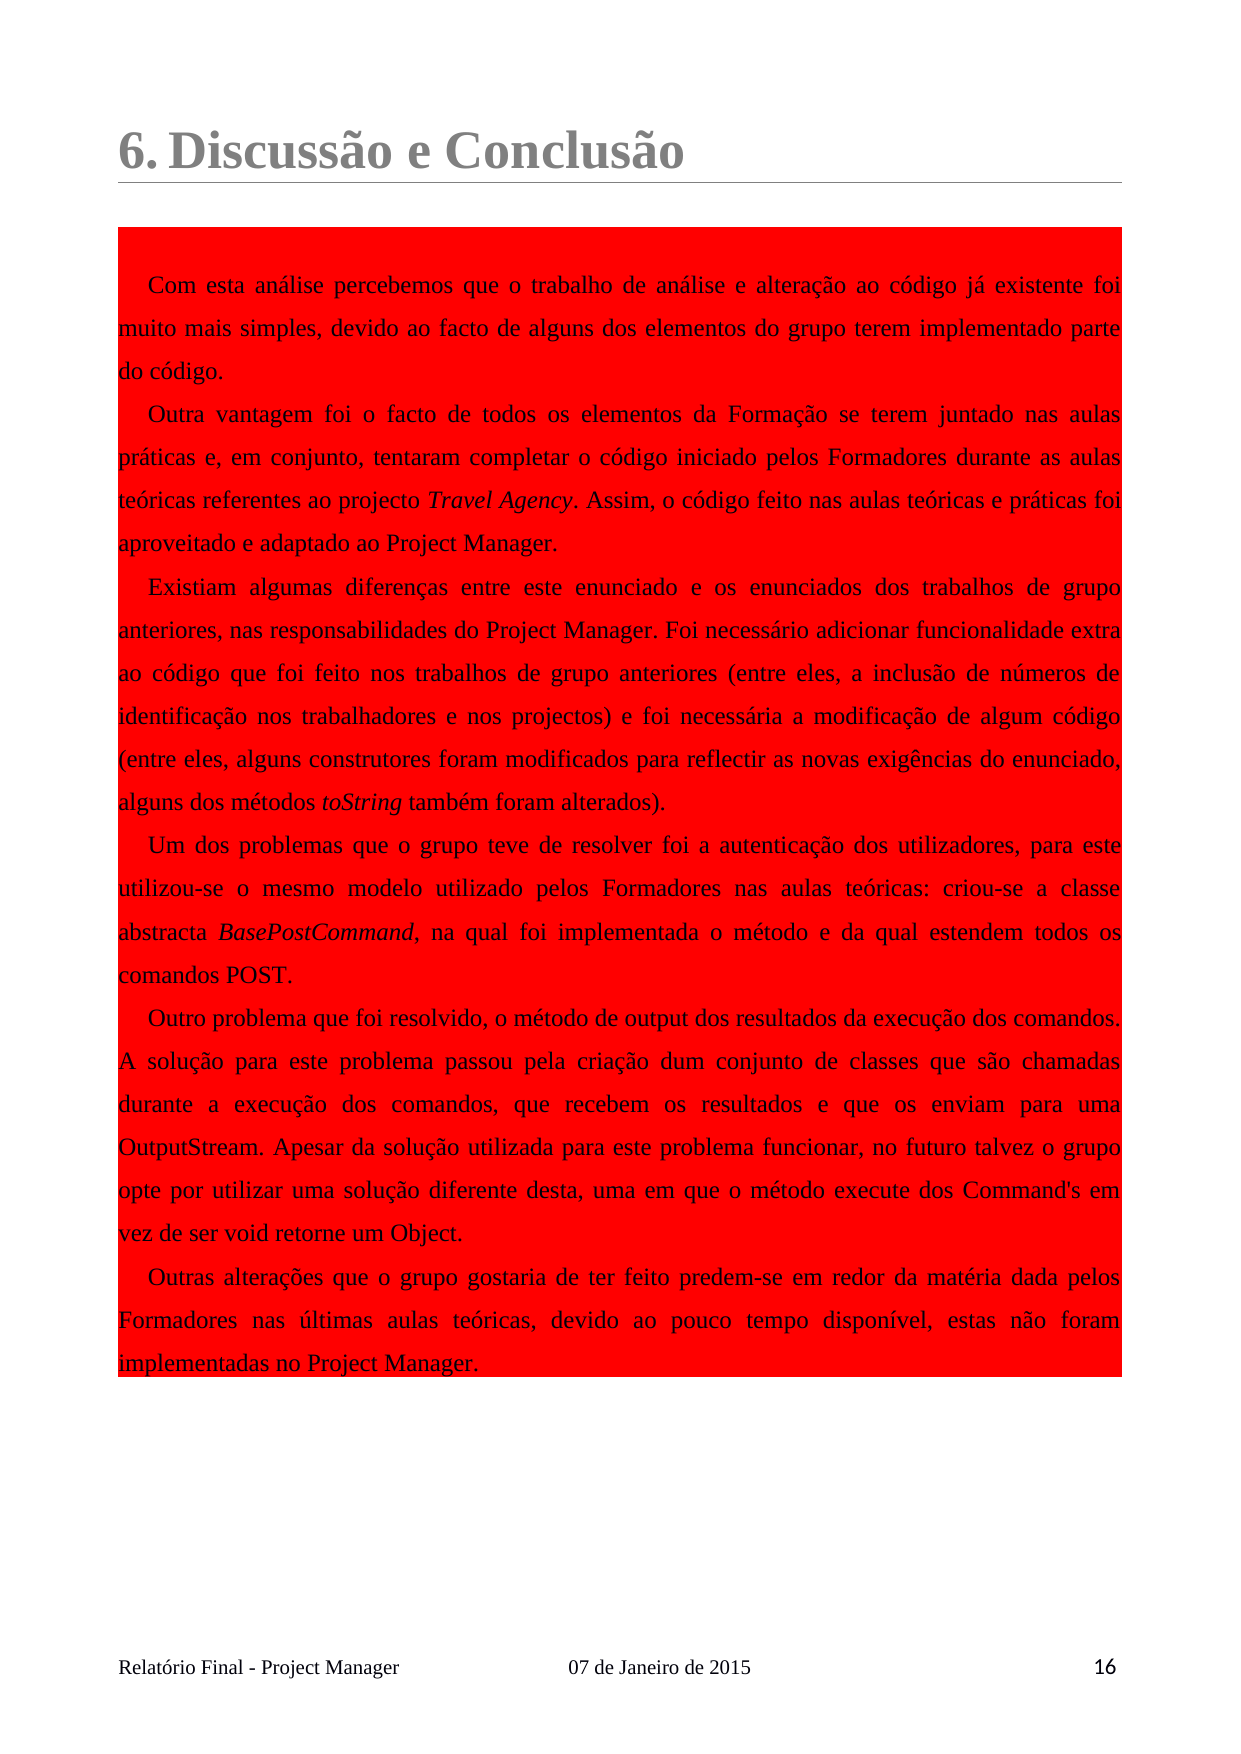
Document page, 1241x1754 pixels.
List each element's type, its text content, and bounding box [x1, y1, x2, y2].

list Existiam algumas diferenças entre este enunciado e os enunciados dos trabalhos de grupo anteriores, nas responsabilidades do Project Manager. Foi necessário adicionar funcionalidade extra ao código que foi feito nos trabalhos de grupo anteriores (entre eles, a inclusão de números de identificação nos trabalhadores e nos projectos) e foi necessária a modificação de algum código (entre eles, alguns construtores foram modificados para reflectir as novas exigências do enunciado, alguns dos métodos toString também foram alterados). [118, 572, 1122, 816]
list Outras alterações que o grupo gostaria de ter feito predem-se em redor da matéria dada pelos Formadores nas últimas aulas teóricas, devido ao pouco tempo disponível, estas não foram implementadas no Project Manager. [118, 1262, 1122, 1377]
list Um dos problemas que o grupo teve de resolver foi a autenticação dos utilizadores, para este utilizou-se o mesmo modelo utilizado pelos Formadores nas aulas teóricas: criou-se a classe abstracta BasePostCommand, na qual foi implementada o método e da qual estendem todos os comandos POST. [118, 830, 1122, 988]
list Discussão e Conclusão [118, 118, 1122, 182]
list Com esta análise percebemos que o trabalho de análise e alteração ao código já existente foi muito mais simples, devido ao facto de alguns dos elementos do grupo terem implementado parte do código. [118, 270, 1122, 385]
list Outra vantagem foi o facto de todos os elementos da Formação se terem juntado nas aulas práticas e, em conjunto, tentaram completar o código iniciado pelos Formadores durante as aulas teóricas referentes ao projecto Travel Agency. Assim, o código feito nas aulas teóricas e práticas foi aproveitado e adaptado ao Project Manager. [118, 399, 1122, 557]
list Outro problema que foi resolvido, o método de output dos resultados da execução dos comandos. A solução para este problema passou pela criação dum conjunto de classes que são chamadas durante a execução dos comandos, que recebem os resultados e que os enviam para uma OutputStream. Apesar da solução utilizada para este problema funcionar, no futuro talvez o grupo opte por utilizar uma solução diferente desta, uma em que o método execute dos Command's em vez de ser void retorne um Object. [118, 1003, 1122, 1247]
